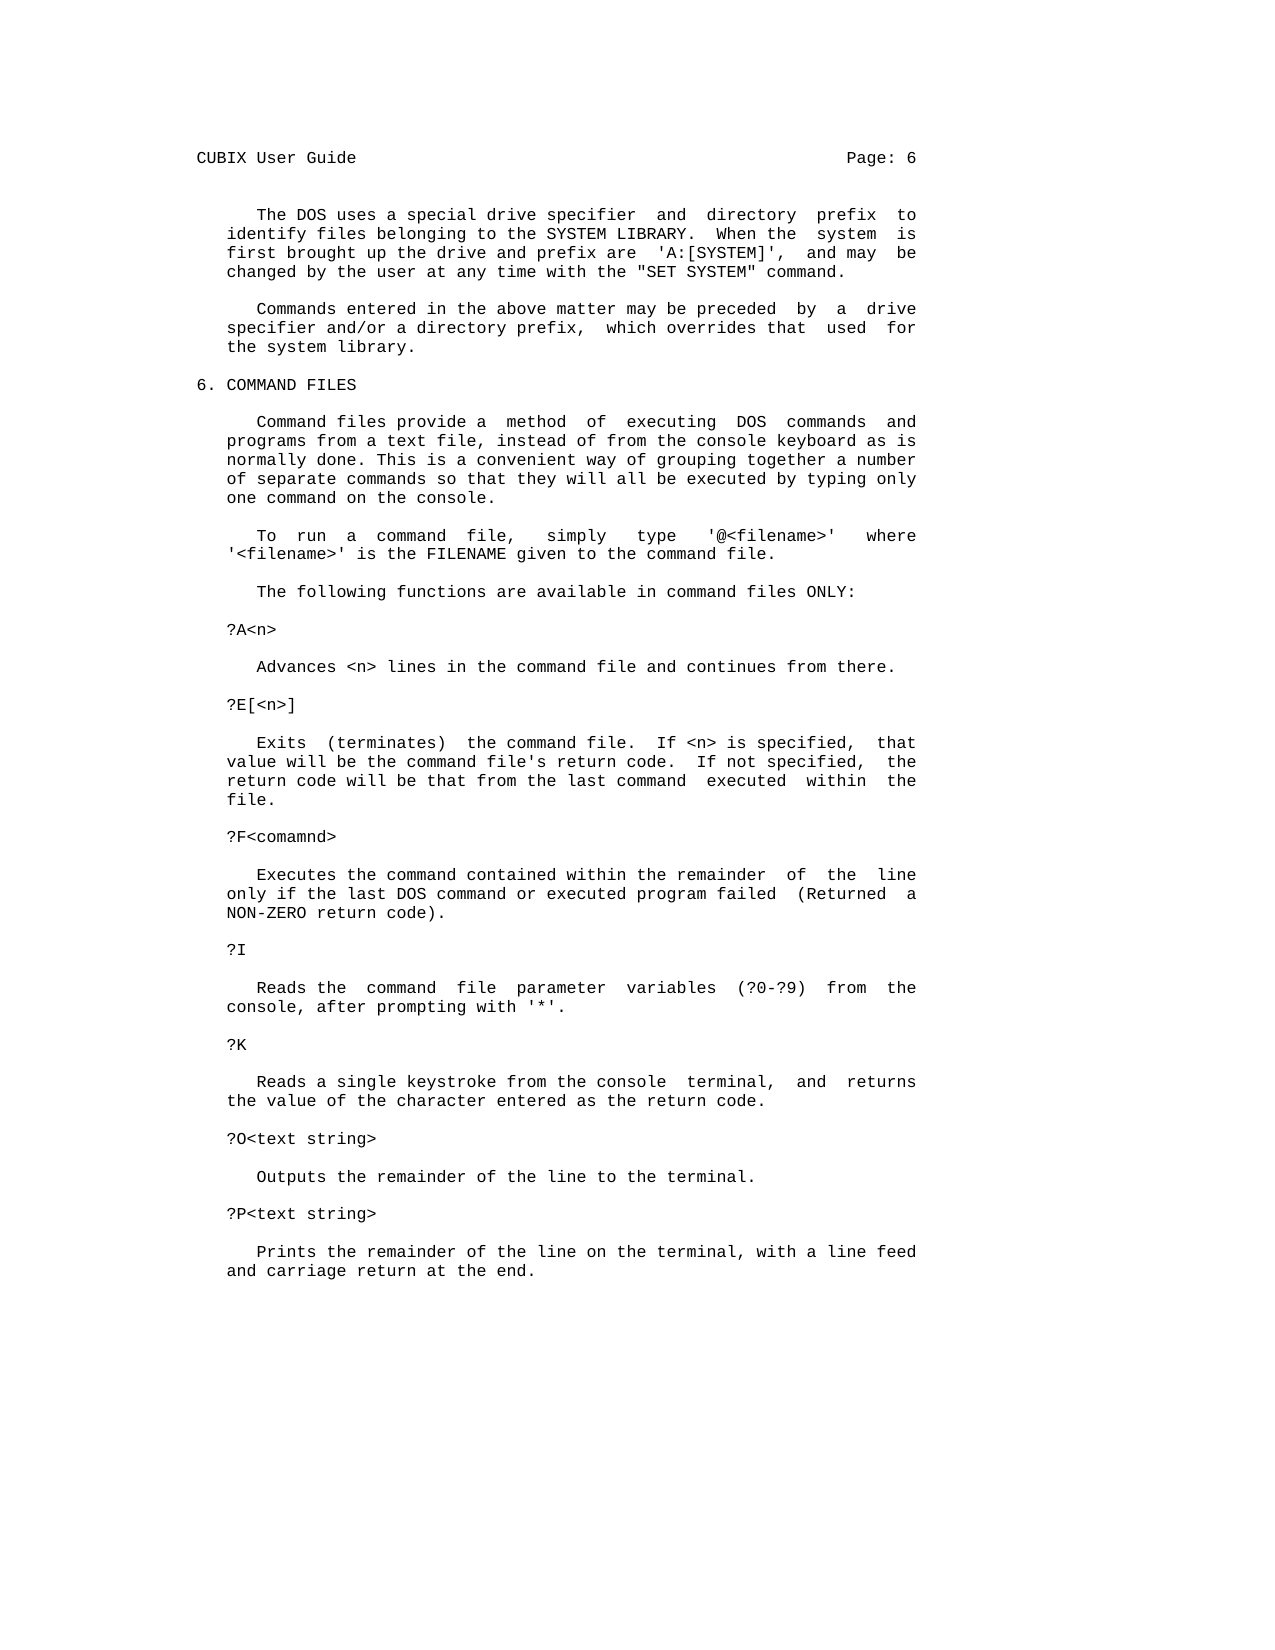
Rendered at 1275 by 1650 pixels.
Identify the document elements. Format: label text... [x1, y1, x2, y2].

text file. [156, 791, 1118, 810]
text NON-ZERO return code). [156, 904, 1118, 923]
text identify files belonging to the SYSTEM LIBRARY. When the system is [156, 225, 1118, 244]
text ?K [156, 1036, 1118, 1055]
text Prints the remainder of the line on the terminal, with a line feed [156, 1243, 1118, 1262]
text ?F<comamnd> [156, 829, 1118, 848]
text Exits (terminates) the command file. If <n> is specified, that [156, 734, 1118, 753]
text ?P<text string> [156, 1206, 1118, 1225]
text 6. COMMAND FILES [156, 376, 1118, 395]
text '<filename>' is the FILENAME given to the command file. [156, 546, 1118, 565]
text ?E[<n>] [156, 697, 1118, 716]
text Outputs the remainder of the line to the terminal. [156, 1168, 1118, 1187]
text of separate commands so that they will all be executed by typing only [156, 471, 1118, 489]
text the system library. [156, 338, 1118, 357]
text the value of the character entered as the return code. [156, 1093, 1118, 1112]
text CUBIX User Guide Page: 6 [156, 150, 1118, 169]
text ?O<text string> [156, 1130, 1118, 1149]
text programs from a text file, instead of from the console keyboard as is [156, 433, 1118, 452]
text Advances <n> lines in the command file and continues from there. [156, 659, 1118, 678]
text ?A<n> [156, 621, 1118, 640]
text Reads the command file parameter variables (?0-?9) from the [156, 979, 1118, 998]
text one command on the console. [156, 489, 1118, 508]
text return code will be that from the last command executed within the [156, 772, 1118, 791]
text Command files provide a method of executing DOS commands and [156, 414, 1118, 433]
text Commands entered in the above matter may be preceded by a drive [156, 301, 1118, 320]
text specifier and/or a directory prefix, which overrides that used for [156, 320, 1118, 338]
text and carriage return at the end. [156, 1262, 1118, 1281]
text value will be the command file's return code. If not specified, the [156, 753, 1118, 772]
text only if the last DOS command or executed program failed (Returned a [156, 885, 1118, 904]
text Executes the command contained within the remainder of the line [156, 866, 1118, 885]
text Reads a single keystroke from the console terminal, and returns [156, 1074, 1118, 1093]
text ?I [156, 942, 1118, 961]
text The DOS uses a special drive specifier and directory prefix to [156, 207, 1118, 225]
text normally done. This is a convenient way of grouping together a number [156, 452, 1118, 471]
text changed by the user at any time with the "SET SYSTEM" command. [156, 263, 1118, 282]
text console, after prompting with '*'. [156, 998, 1118, 1017]
text first brought up the drive and prefix are 'A:[SYSTEM]', and may be [156, 244, 1118, 263]
text To run a command file, simply type '@<filename>' where [156, 527, 1118, 546]
text The following functions are available in command files ONLY: [156, 584, 1118, 602]
